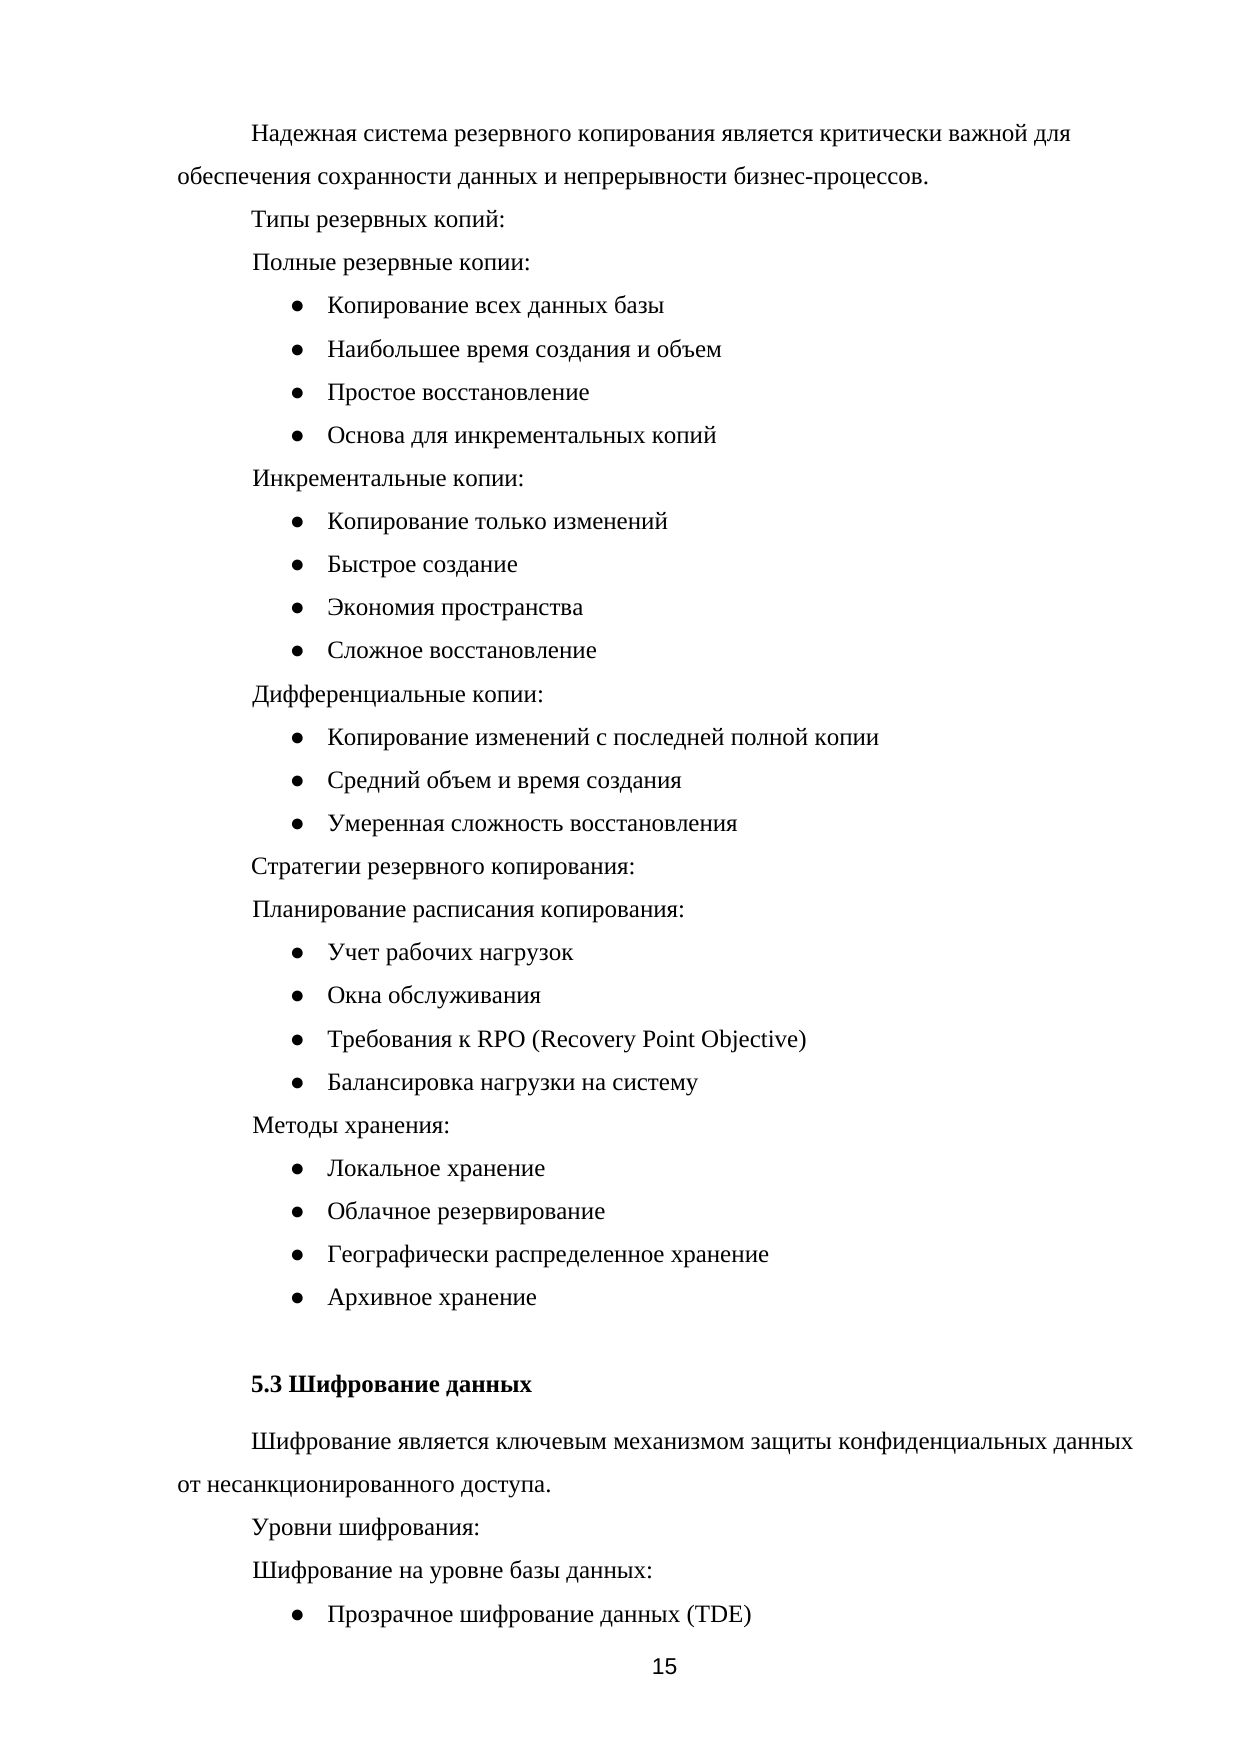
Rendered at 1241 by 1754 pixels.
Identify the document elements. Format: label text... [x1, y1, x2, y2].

list Географически распределенное хранение [289, 1239, 1152, 1268]
list Быстрое создание [289, 549, 1152, 578]
list Наибольшее время создания и объем [289, 334, 1152, 362]
list Архивное хранение [289, 1282, 1152, 1311]
text Типы резервных копий: [177, 204, 1152, 233]
text Шифрование является ключевым механизмом защиты конфиденциальных данных от несанкционированного доступа. [177, 1426, 1152, 1498]
list Сложное восстановление [289, 636, 1152, 664]
text Шифрование на уровне базы данных: [252, 1556, 1152, 1584]
list Окна обслуживания [289, 981, 1152, 1009]
text Методы хранения: [252, 1110, 1152, 1139]
list Учет рабочих нагрузок [289, 937, 1152, 966]
text Планирование расписания копирования: [252, 894, 1152, 923]
list Средний объем и время создания [289, 765, 1152, 794]
list Копирование только изменений [289, 506, 1152, 535]
list Локальное хранение [289, 1153, 1152, 1182]
list Простое восстановление [289, 377, 1152, 406]
list Основа для инкрементальных копий [289, 420, 1152, 449]
text Надежная система резервного копирования является критически важной для обеспечения сохранности данных и непрерывности бизнес-процессов. [177, 118, 1152, 190]
list Копирование изменений с последней полной копии [289, 722, 1152, 751]
list Умеренная сложность восстановления [289, 808, 1152, 837]
list Балансировка нагрузки на систему [289, 1067, 1152, 1096]
text 5.3 Шифрование данных [177, 1369, 1152, 1397]
text Инкрементальные копии: [252, 463, 1152, 492]
list Облачное резервирование [289, 1196, 1152, 1225]
list Требования к RPO (Recovery Point Objective) [289, 1024, 1152, 1052]
list Копирование всех данных базы [289, 291, 1152, 319]
text Стратегии резервного копирования: [177, 851, 1152, 880]
list Экономия пространства [289, 592, 1152, 621]
text Полные резервные копии: [252, 247, 1152, 276]
text Уровни шифрования: [177, 1512, 1152, 1541]
list Прозрачное шифрование данных (TDE) [289, 1599, 1152, 1627]
text Дифференциальные копии: [252, 679, 1152, 707]
